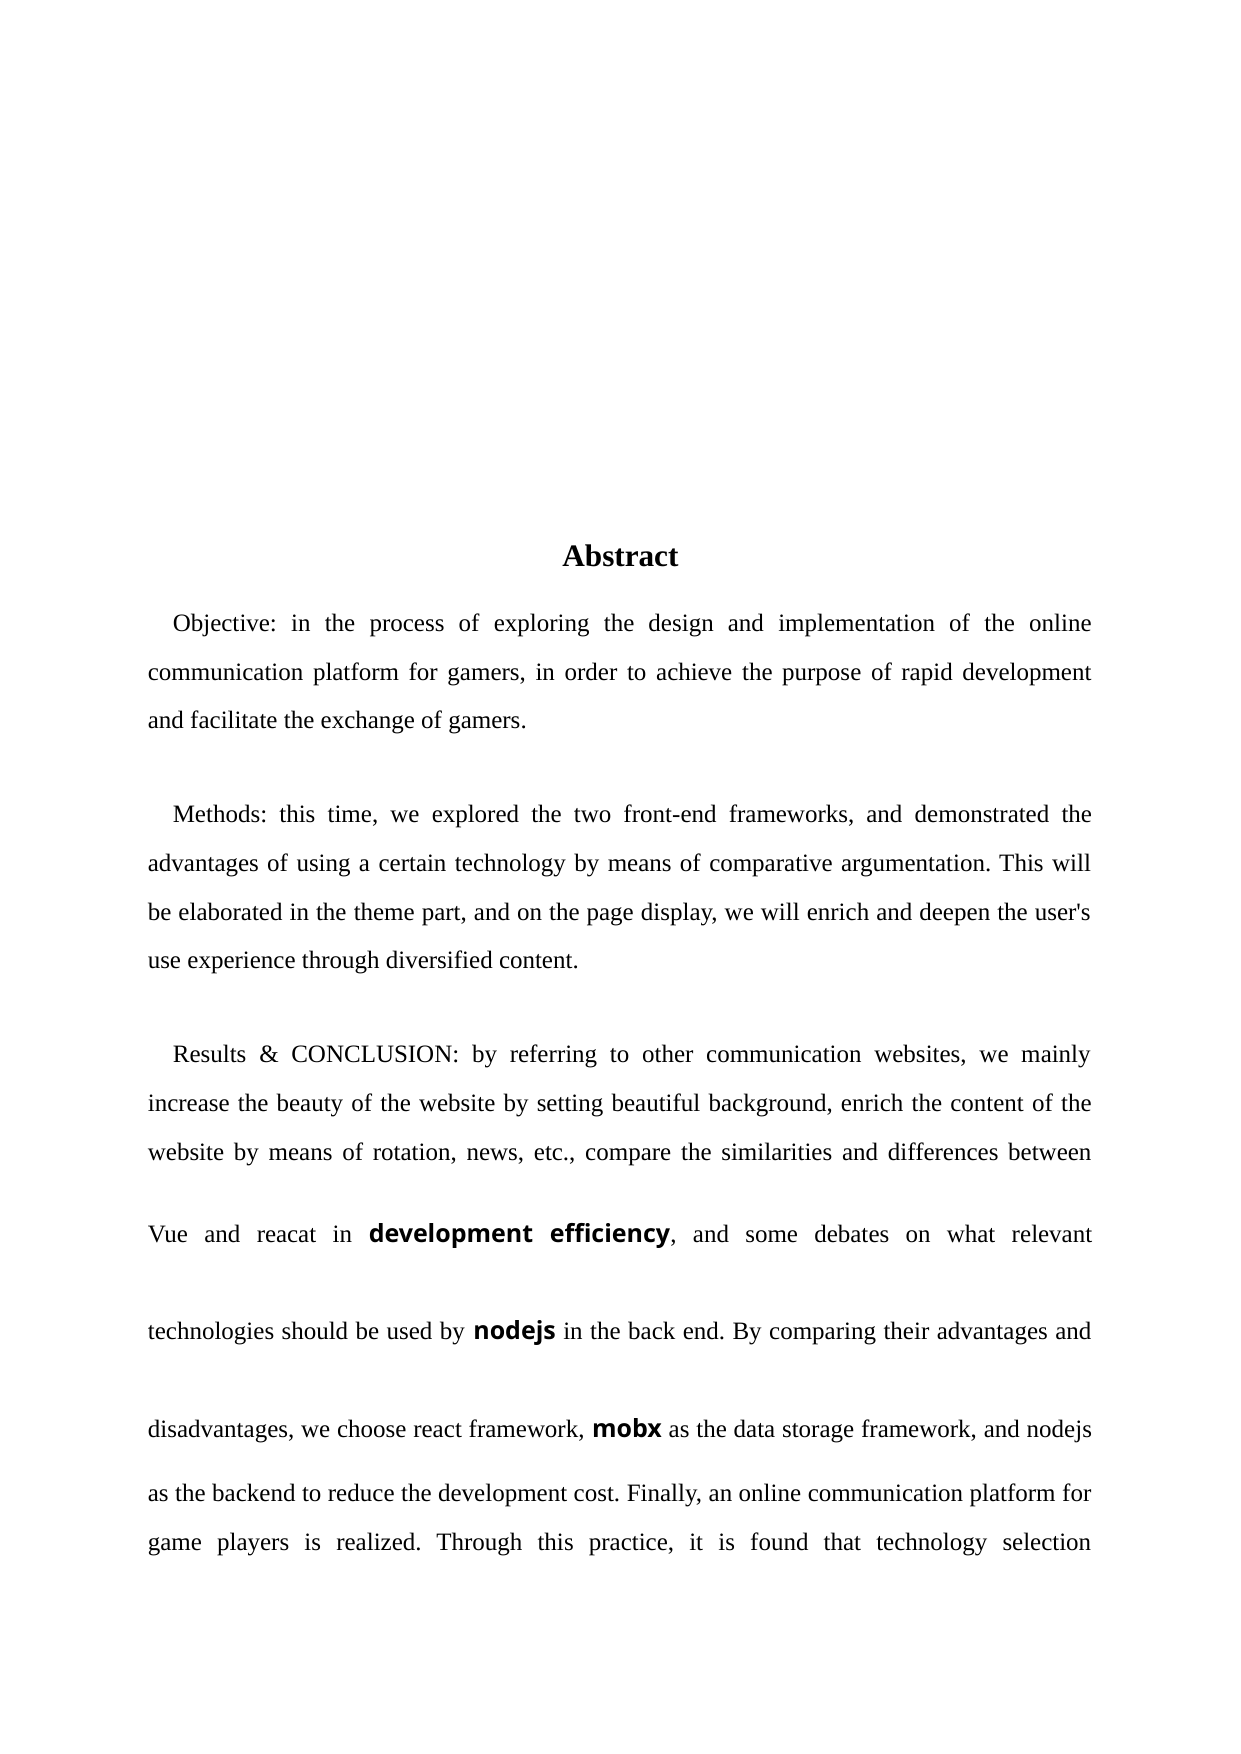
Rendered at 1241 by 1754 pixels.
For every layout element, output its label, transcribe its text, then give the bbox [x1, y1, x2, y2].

text Abstract [148, 523, 1092, 588]
text Objective: in the process of exploring the design and implementation of the online communication platform for gamers, in order to achieve the purpose of rapid development and facilitate the exchange of gamers. [148, 606, 1092, 736]
text Methods: this time, we explored the two front-end frameworks, and demonstrated the advantages of using a certain technology by means of comparative argumentation. This will be elaborated in the theme part, and on the page display, we will enrich and deepen the user's use experience through diversified content. [148, 797, 1092, 976]
